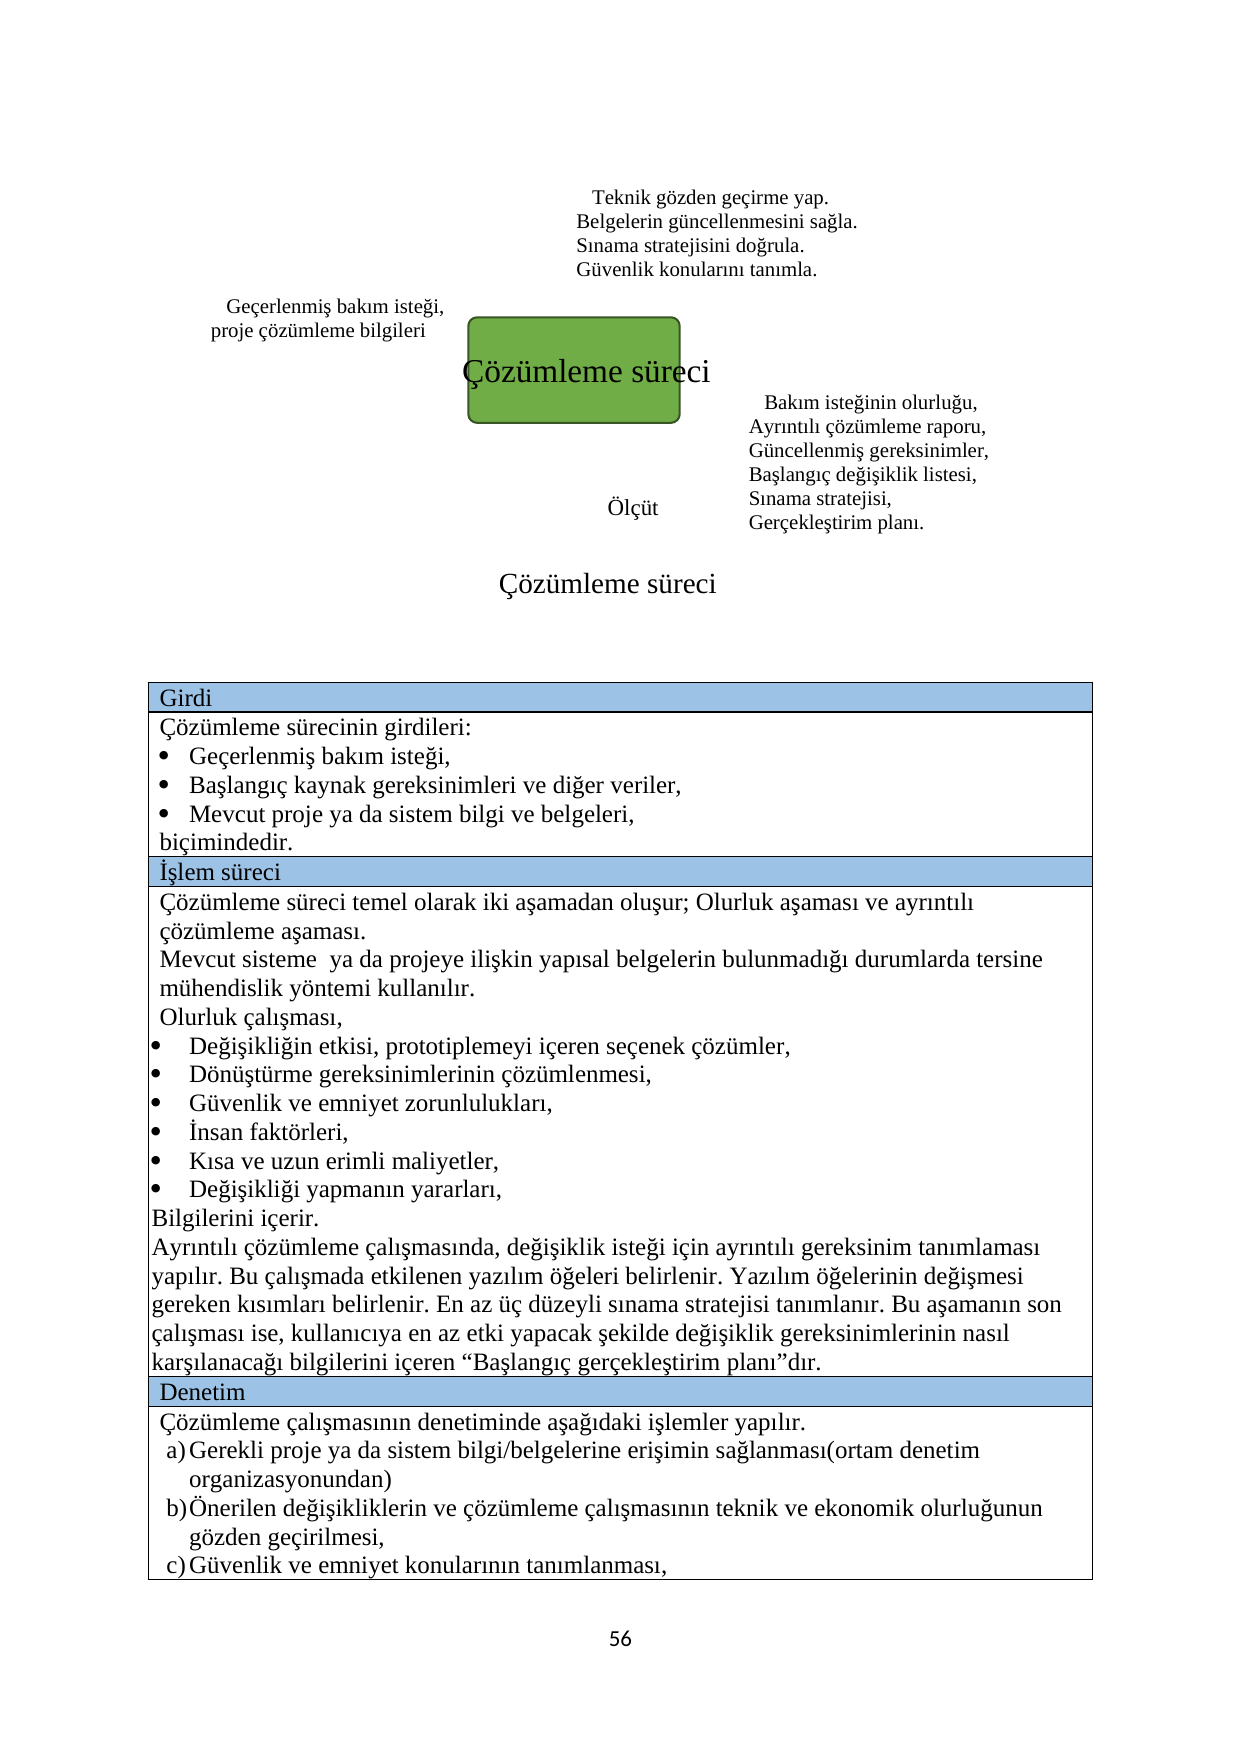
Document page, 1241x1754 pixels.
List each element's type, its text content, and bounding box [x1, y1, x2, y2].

table_cell Çözümleme süreci temel olarak iki aşamadan oluşur; Olurluk aşaması ve ayrıntılı çözümleme aşaması. Mevcut sisteme ya da projeye ilişkin yapısal belgelerin bulunmadığı durumlarda tersine mühendislik yöntemi kullanılır. Olurluk çalışması, Değişikliğin etkisi, prototiplemeyi içeren seçenek çözümler, Dönüştürme gereksinimlerinin çözümlenmesi, Güvenlik ve emniyet zorunlulukları, İnsan faktörleri, Kısa ve uzun erimli maliyetler, Değişikliği yapmanın yararları, Bilgilerini içerir. Ayrıntılı çözümleme çalışmasında, değişiklik isteği için ayrıntılı gereksinim tanımlaması yapılır. Bu çalışmada etkilenen yazılım öğeleri belirlenir. Yazılım öğelerinin değişmesi gereken kısımları belirlenir. En az üç düzeyli sınama stratejisi tanımlanır. Bu aşamanın son çalışması ise, kullanıcıya en az etki yapacak şekilde değişiklik gereksinimlerinin nasıl karşılanacağı bilgilerini içeren “Başlangıç gerçekleştirim planı”dır. [149, 887, 1092, 1376]
table_cell İşlem süreci [149, 857, 1092, 886]
table_cell Çözümleme sürecinin girdileri: Geçerlenmiş bakım isteği, Başlangıç kaynak gereksinimleri ve diğer veriler, Mevcut proje ya da sistem bilgi ve belgeleri, biçimindedir. [149, 713, 1092, 856]
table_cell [149, 1407, 1092, 1579]
table_cell Denetim [149, 1377, 1092, 1406]
table_header Girdi [149, 683, 1092, 711]
